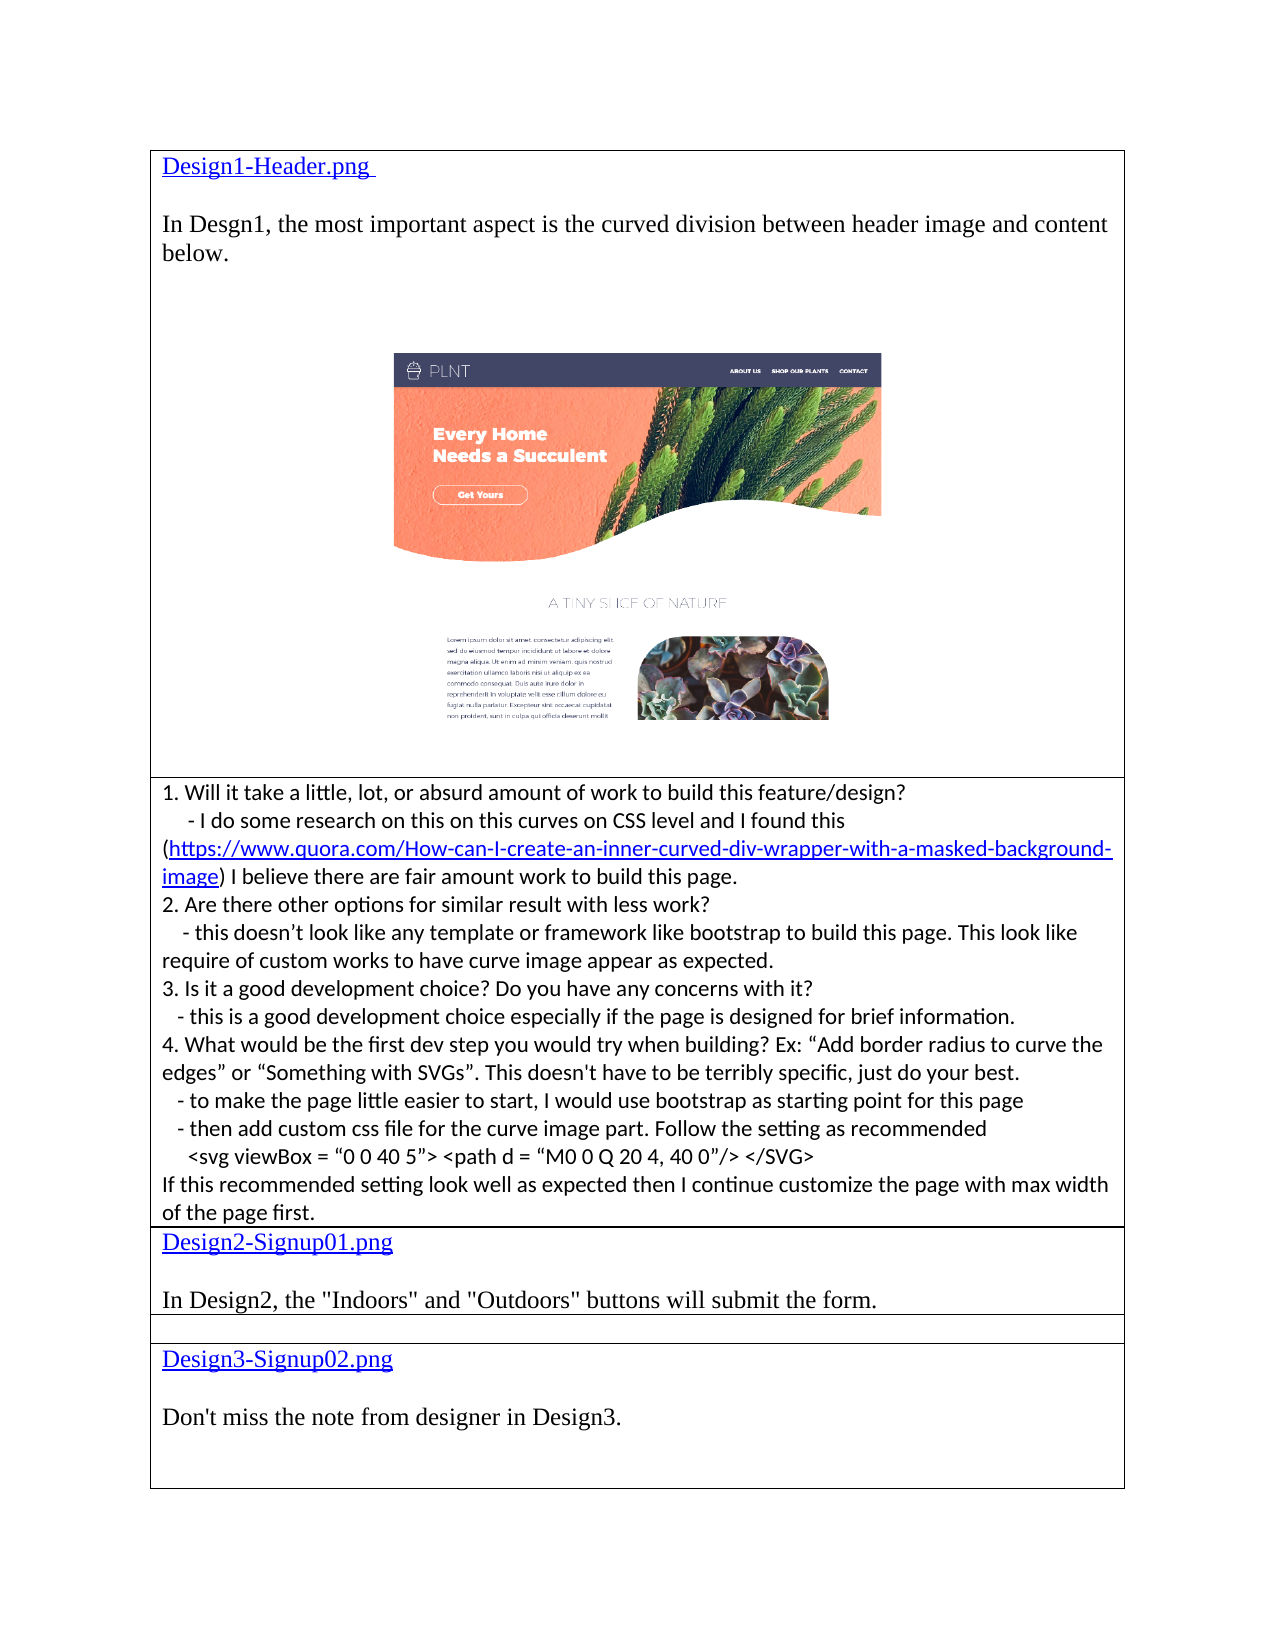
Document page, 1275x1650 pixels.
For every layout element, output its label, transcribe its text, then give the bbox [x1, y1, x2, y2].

table_cell [151, 1315, 1124, 1343]
table_header Design1-Header.png In Desgn1, the most important aspect is the curved division between header image and content below. [151, 151, 1124, 777]
table_cell Design3-Signup02.png Don't miss the note from designer in Design3. [151, 1344, 1124, 1488]
table_cell Design2-Signup01.png In Design2, the "Indoors" and "Outdoors" buttons will submit the form. [151, 1228, 1124, 1314]
table_cell 1. Will it take a little, lot, or absurd amount of work to build this feature/design? - I do some research on this on this curves on CSS level and I found this (https://www.quora.com/How-can-I-create-an-inner-curved-div-wrapper-with-a-masked-background-image) I believe there are fair amount work to build this page. 2. Are there other options for similar result with less work? - this doesn’t look like any template or framework like bootstrap to build this page. This look like require of custom works to have curve image appear as expected. 3. Is it a good development choice? Do you have any concerns with it? - this is a good development choice especially if the page is designed for brief information. 4. What would be the first dev step you would try when building? Ex: “Add border radius to curve the edges” or “Something with SVGs”. This doesn't have to be terribly specific, just do your best. - to make the page little easier to start, I would use bootstrap as starting point for this page - then add custom css file for the curve image part. Follow the setting as recommended <svg viewBox = “0 0 40 5”> <path d = “M0 0 Q 20 4, 40 0”/> </SVG> If this recommended setting look well as expected then I continue customize the page with max width of the page first. [151, 778, 1124, 1226]
picture [393, 353, 882, 720]
